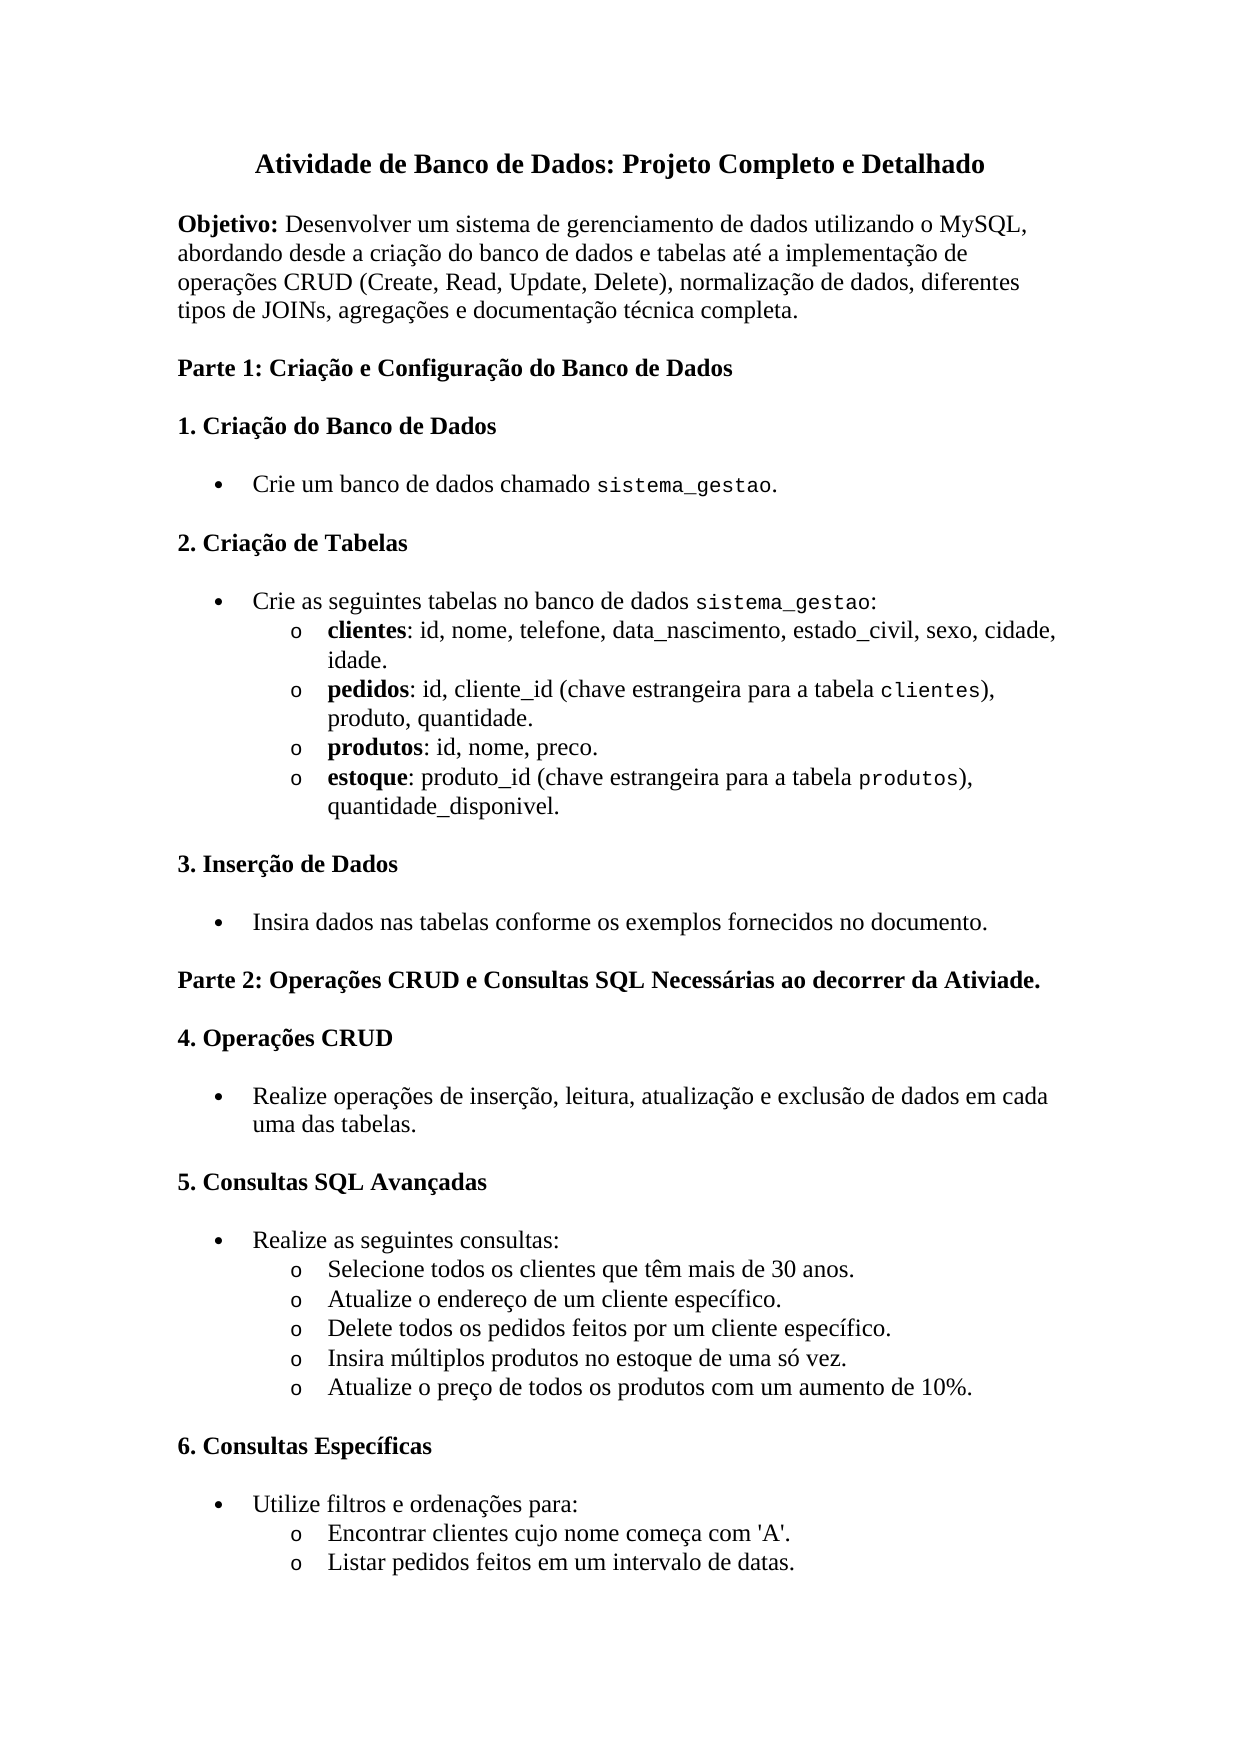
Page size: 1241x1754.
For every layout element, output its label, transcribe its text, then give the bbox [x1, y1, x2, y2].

list Utilize filtros e ordenações para: [215, 1489, 1063, 1518]
text Parte 2: Operações CRUD e Consultas SQL Necessárias ao decorrer da Ativiade. [177, 965, 1063, 994]
list Atualize o endereço de um cliente específico. [290, 1284, 1063, 1313]
text Objetivo: Desenvolver um sistema de gerenciamento de dados utilizando o MySQL, abordando desde a criação do banco de dados e tabelas até a implementação de operações CRUD (Create, Read, Update, Delete), normalização de dados, diferentes tipos de JOINs, agregações e documentação técnica completa. [177, 209, 1063, 324]
list pedidos: id, cliente_id (chave estrangeira para a tabela clientes), produto, quantidade. [290, 674, 1063, 732]
text 1. Criação do Banco de Dados [177, 411, 1063, 440]
text 3. Inserção de Dados [177, 849, 1063, 878]
list Crie as seguintes tabelas no banco de dados sistema_gestao: [215, 586, 1063, 615]
text 6. Consultas Específicas [177, 1431, 1063, 1460]
list Listar pedidos feitos em um intervalo de datas. [290, 1547, 1063, 1577]
text 4. Operações CRUD [177, 1023, 1063, 1052]
list Delete todos os pedidos feitos por um cliente específico. [290, 1313, 1063, 1343]
text 5. Consultas SQL Avançadas [177, 1167, 1063, 1196]
list Realize operações de inserção, leitura, atualização e exclusão de dados em cada uma das tabelas. [215, 1081, 1063, 1138]
list Encontrar clientes cujo nome começa com 'A'. [290, 1518, 1063, 1547]
list Crie um banco de dados chamado sistema_gestao. [215, 469, 1063, 499]
list Selecione todos os clientes que têm mais de 30 anos. [290, 1254, 1063, 1284]
list Atualize o preço de todos os produtos com um aumento de 10%. [290, 1372, 1063, 1402]
text Parte 1: Criação e Configuração do Banco de Dados [177, 353, 1063, 382]
list estoque: produto_id (chave estrangeira para a tabela produtos), quantidade_disponivel. [290, 762, 1063, 820]
list Insira múltiplos produtos no estoque de uma só vez. [290, 1343, 1063, 1372]
list Realize as seguintes consultas: [215, 1225, 1063, 1254]
list Insira dados nas tabelas conforme os exemplos fornecidos no documento. [215, 907, 1063, 936]
list produtos: id, nome, preco. [290, 732, 1063, 762]
text 2. Criação de Tabelas [177, 528, 1063, 557]
text Atividade de Banco de Dados: Projeto Completo e Detalhado [177, 148, 1063, 180]
list clientes: id, nome, telefone, data_nascimento, estado_civil, sexo, cidade, idade. [290, 615, 1063, 674]
